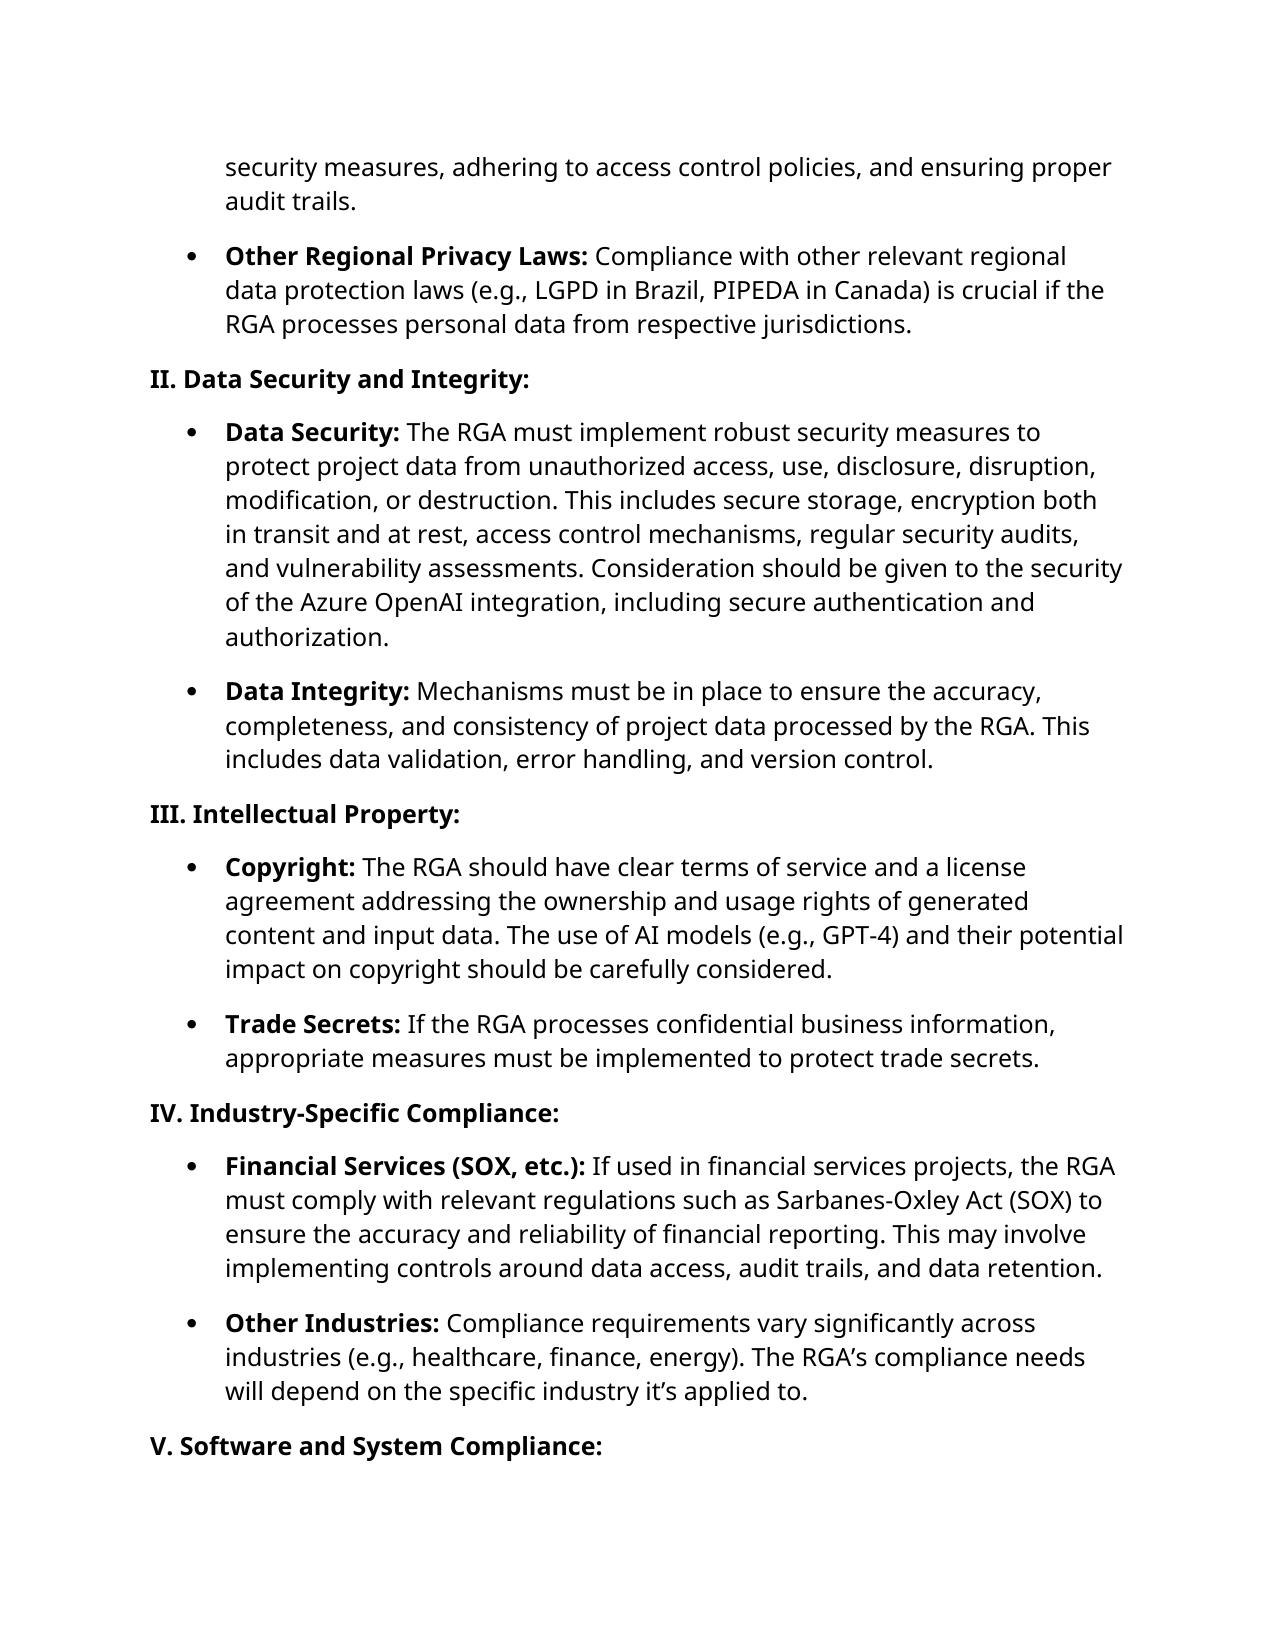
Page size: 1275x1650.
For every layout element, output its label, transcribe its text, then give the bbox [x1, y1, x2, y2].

list Copyright: The RGA should have clear terms of service and a license agreement addressing the ownership and usage rights of generated content and input data. The use of AI models (e.g., GPT-4) and their potential impact on copyright should be carefully considered. [187, 850, 1125, 986]
list Financial Services (SOX, etc.): If used in financial services projects, the RGA must comply with relevant regulations such as Sarbanes-Oxley Act (SOX) to ensure the accuracy and reliability of financial reporting. This may involve implementing controls around data access, audit trails, and data retention. [187, 1149, 1125, 1285]
text IV. Industry-Specific Compliance: [150, 1096, 1125, 1130]
list Trade Secrets: If the RGA processes confidential business information, appropriate measures must be implemented to protect trade secrets. [187, 1007, 1125, 1075]
list Other Regional Privacy Laws: Compliance with other relevant regional data protection laws (e.g., LGPD in Brazil, PIPEDA in Canada) is crucial if the RGA processes personal data from respective jurisdictions. [187, 239, 1125, 341]
text V. Software and System Compliance: [150, 1429, 1125, 1463]
text II. Data Security and Integrity: [150, 362, 1125, 396]
list Data Integrity: Mechanisms must be in place to ensure the accuracy, completeness, and consistency of project data processed by the RGA. This includes data validation, error handling, and version control. [187, 674, 1125, 776]
text III. Intellectual Property: [150, 797, 1125, 831]
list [187, 150, 1125, 218]
list Other Industries: Compliance requirements vary significantly across industries (e.g., healthcare, finance, energy). The RGA’s compliance needs will depend on the specific industry it’s applied to. [187, 1306, 1125, 1408]
list Data Security: The RGA must implement robust security measures to protect project data from unauthorized access, use, disclosure, disruption, modification, or destruction. This includes secure storage, encryption both in transit and at rest, access control mechanisms, regular security audits, and vulnerability assessments. Consideration should be given to the security of the Azure OpenAI integration, including secure authentication and authorization. [187, 415, 1125, 653]
